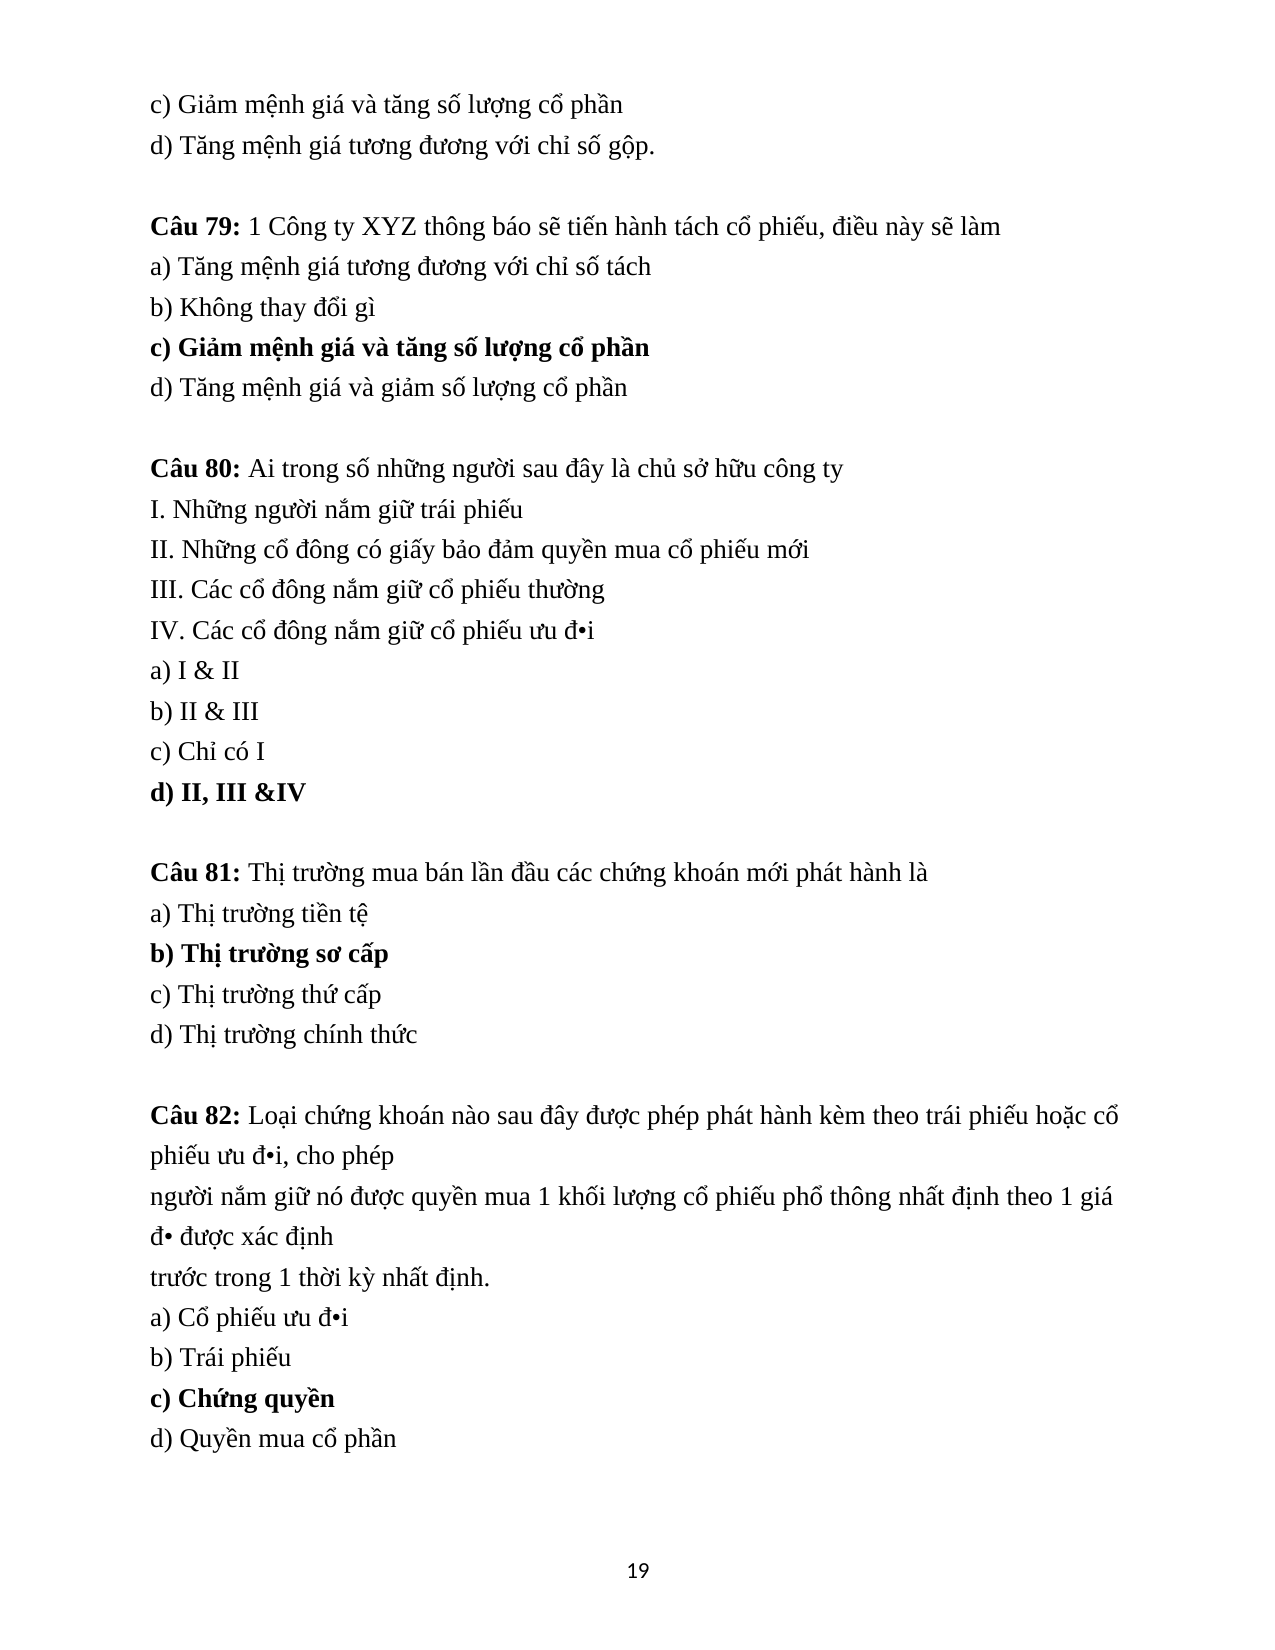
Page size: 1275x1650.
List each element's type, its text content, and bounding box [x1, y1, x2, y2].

text b) Không thay đổi gì [150, 291, 1125, 322]
text Câu 82: Loại chứng khoán nào sau đây được phép phát hành kèm theo trái phiếu hoặc cổ phiếu ưu đ•i, cho phép [150, 1099, 1125, 1171]
text b) II & III [150, 695, 1125, 726]
text b) Trái phiếu [150, 1342, 1125, 1373]
text người nắm giữ nó được quyền mua 1 khối lượng cổ phiếu phổ thông nhất định theo 1 giá đ• được xác định [150, 1180, 1125, 1251]
text a) Thị trường tiền tệ [150, 897, 1125, 928]
text a) Tăng mệnh giá tương đương với chỉ số tách [150, 250, 1125, 281]
text d) Quyền mua cổ phần [150, 1422, 1125, 1453]
text c) Thị trường thứ cấp [150, 978, 1125, 1009]
text III. Các cổ đông nắm giữ cổ phiếu thường [150, 574, 1125, 605]
text Câu 79: 1 Công ty XYZ thông báo sẽ tiến hành tách cổ phiếu, điều này sẽ làm [150, 210, 1125, 241]
text a) Cổ phiếu ưu đ•i [150, 1301, 1125, 1332]
text Câu 80: Ai trong số những người sau đây là chủ sở hữu công ty [150, 452, 1125, 483]
text d) II, III &IV [150, 776, 1125, 807]
text Câu 81: Thị trường mua bán lần đầu các chứng khoán mới phát hành là [150, 857, 1125, 888]
text c) Chỉ có I [150, 735, 1125, 766]
text a) I & II [150, 654, 1125, 686]
text c) Chứng quyền [150, 1382, 1125, 1413]
text I. Những người nắm giữ trái phiếu [150, 493, 1125, 524]
text c) Giảm mệnh giá và tăng số lượng cổ phần [150, 89, 1125, 120]
text II. Những cổ đông có giấy bảo đảm quyền mua cổ phiếu mới [150, 533, 1125, 564]
text trước trong 1 thời kỳ nhất định. [150, 1261, 1125, 1292]
text IV. Các cổ đông nắm giữ cổ phiếu ưu đ•i [150, 614, 1125, 645]
text d) Thị trường chính thức [150, 1018, 1125, 1049]
text d) Tăng mệnh giá tương đương với chỉ số gộp. [150, 129, 1125, 160]
text c) Giảm mệnh giá và tăng số lượng cổ phần [150, 331, 1125, 362]
text d) Tăng mệnh giá và giảm số lượng cổ phần [150, 372, 1125, 403]
text b) Thị trường sơ cấp [150, 937, 1125, 968]
